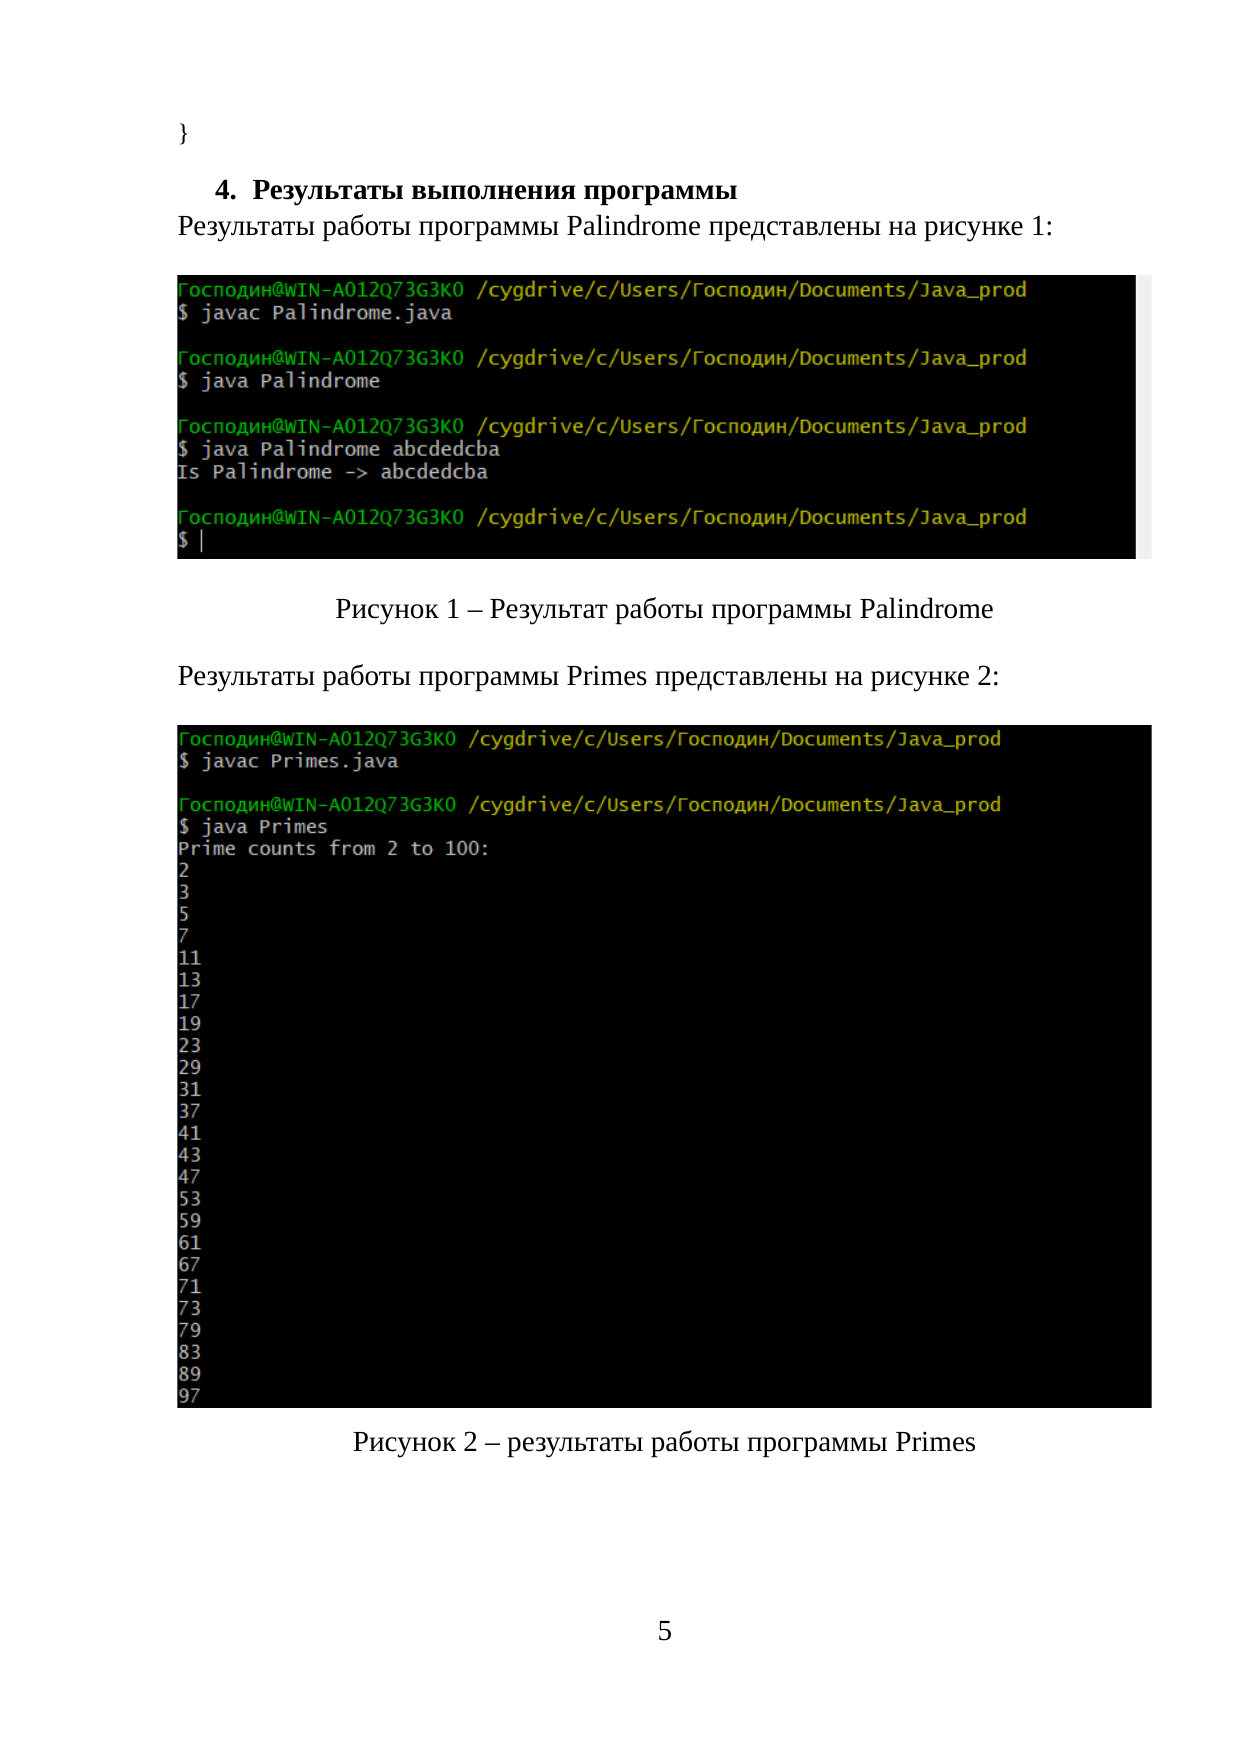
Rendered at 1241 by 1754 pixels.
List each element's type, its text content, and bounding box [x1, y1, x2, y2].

text Рисунок 1 – Результат работы программы Palindrome [177, 592, 1152, 625]
picture [177, 275, 1152, 559]
picture [177, 725, 1152, 1408]
text Результаты работы программы Palindrome представлены на рисунке 1: [177, 208, 1152, 242]
text Результаты работы программы Primes представлены на рисунке 2: [177, 658, 1152, 692]
text } [177, 118, 1152, 147]
text Рисунок 2 – результаты работы программы Primes [177, 1408, 1152, 1458]
subtitle Результаты выполнения программы [215, 172, 1152, 205]
